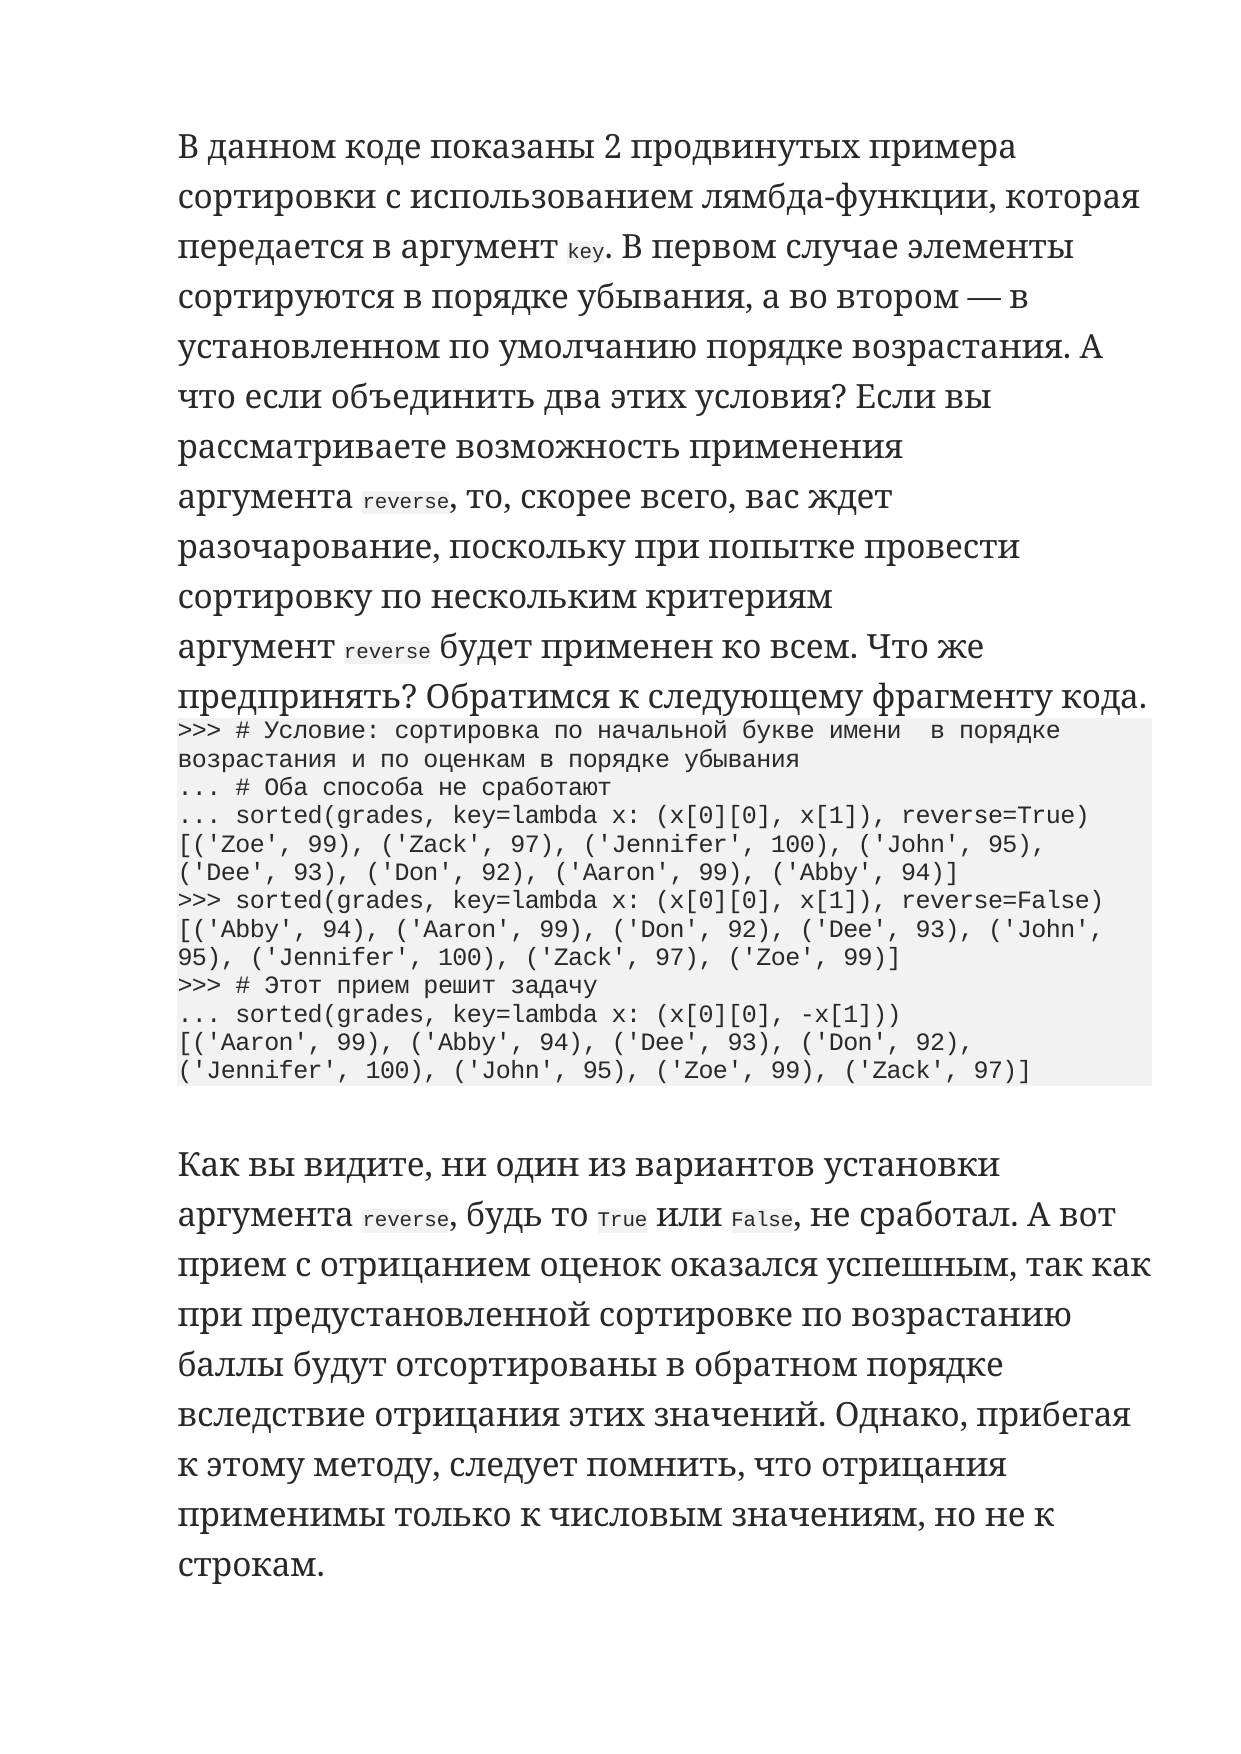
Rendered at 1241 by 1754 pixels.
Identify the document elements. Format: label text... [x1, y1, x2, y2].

text >>> # Условие: сортировка по начальной букве имени в порядке возрастания и по оценкам в порядке убывания ... # Оба способа не сработают ... sorted(grades, key=lambda x: (x[0][0], x[1]), reverse=True) [('Zoe', 99), ('Zack', 97), ('Jennifer', 100), ('John', 95), ('Dee', 93), ('Don', 92), ('Aaron', 99), ('Abby', 94)] >>> sorted(grades, key=lambda x: (x[0][0], x[1]), reverse=False) [('Abby', 94), ('Aaron', 99), ('Don', 92), ('Dee', 93), ('John', 95), ('Jennifer', 100), ('Zack', 97), ('Zoe', 99)] >>> # Этот прием решит задачу ... sorted(grades, key=lambda x: (x[0][0], -x[1])) [('Aaron', 99), ('Abby', 94), ('Dee', 93), ('Don', 92), ('Jennifer', 100), ('John', 95), ('Zoe', 99), ('Zack', 97)] [177, 718, 1152, 1086]
text Как вы видите, ни один из вариантов установки аргумента reverse, будь то True или False, не сработал. А вот прием с отрицанием оценок оказался успешным, так как при предустановленной сортировке по возрастанию баллы будут отсортированы в обратном порядке вследствие отрицания этих значений. Однако, прибегая к этому методу, следует помнить, что отрицания применимы только к числовым значениям, но не к строкам. [177, 1136, 1152, 1586]
text В данном коде показаны 2 продвинутых примера сортировки с использованием лямбда-функции, которая передается в аргумент key. В первом случае элементы сортируются в порядке убывания, а во втором — в установленном по умолчанию порядке возрастания. А что если объединить два этих условия? Если вы рассматриваете возможность применения аргумента reverse, то, скорее всего, вас ждет разочарование, поскольку при попытке провести сортировку по нескольким критериям аргумент reverse будет применен ко всем. Что же предпринять? Обратимся к следующему фрагменту кода. [177, 118, 1152, 718]
